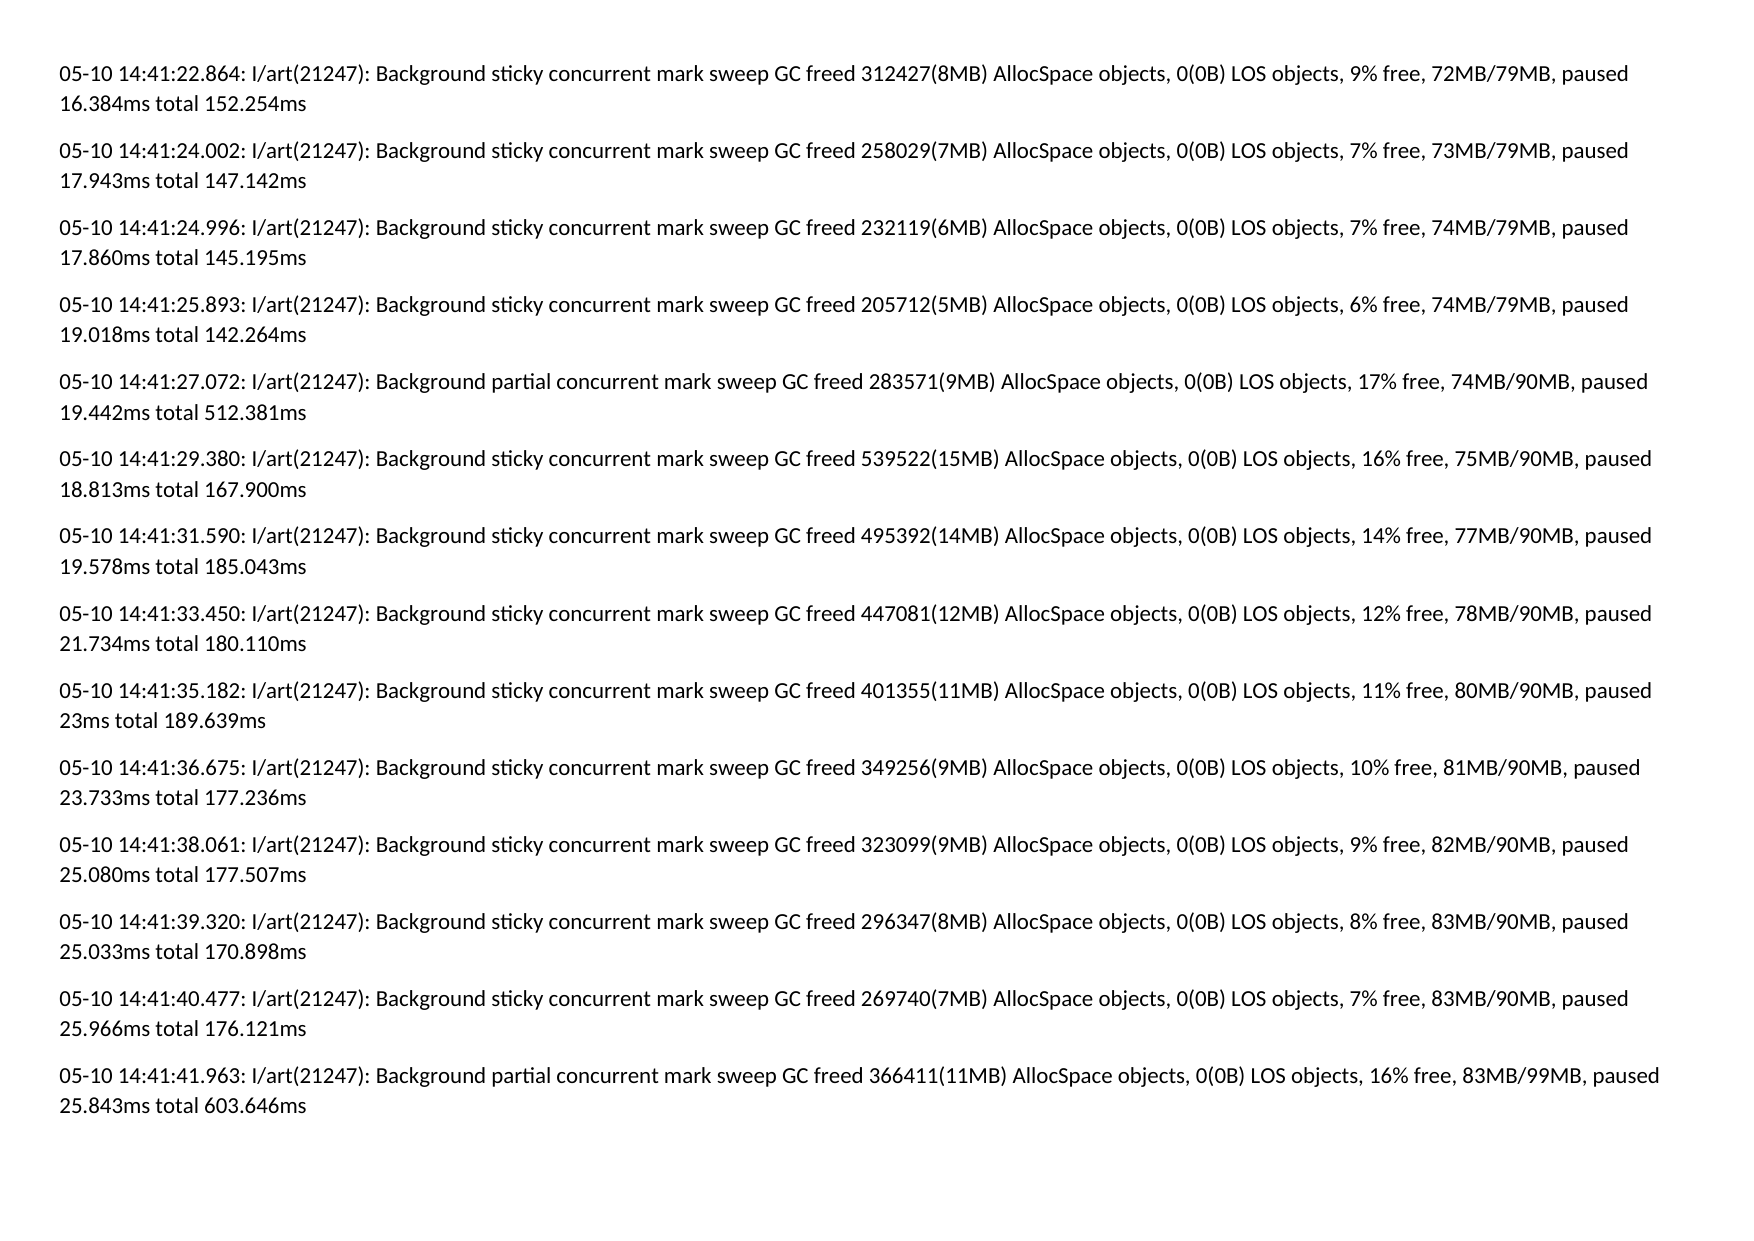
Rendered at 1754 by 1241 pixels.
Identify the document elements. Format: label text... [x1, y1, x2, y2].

text 05-10 14:41:33.450: I/art(21247): Background sticky concurrent mark sweep GC freed 447081(12MB) AllocSpace objects, 0(0B) LOS objects, 12% free, 78MB/90MB, paused 21.734ms total 180.110ms [59, 599, 1695, 657]
text 05-10 14:41:40.477: I/art(21247): Background sticky concurrent mark sweep GC freed 269740(7MB) AllocSpace objects, 0(0B) LOS objects, 7% free, 83MB/90MB, paused 25.966ms total 176.121ms [59, 984, 1695, 1042]
text 05-10 14:41:39.320: I/art(21247): Background sticky concurrent mark sweep GC freed 296347(8MB) AllocSpace objects, 0(0B) LOS objects, 8% free, 83MB/90MB, paused 25.033ms total 170.898ms [59, 907, 1695, 965]
text 05-10 14:41:25.893: I/art(21247): Background sticky concurrent mark sweep GC freed 205712(5MB) AllocSpace objects, 0(0B) LOS objects, 6% free, 74MB/79MB, paused 19.018ms total 142.264ms [59, 290, 1695, 348]
text 05-10 14:41:35.182: I/art(21247): Background sticky concurrent mark sweep GC freed 401355(11MB) AllocSpace objects, 0(0B) LOS objects, 11% free, 80MB/90MB, paused 23ms total 189.639ms [59, 676, 1695, 734]
text 05-10 14:41:29.380: I/art(21247): Background sticky concurrent mark sweep GC freed 539522(15MB) AllocSpace objects, 0(0B) LOS objects, 16% free, 75MB/90MB, paused 18.813ms total 167.900ms [59, 444, 1695, 503]
text 05-10 14:41:22.864: I/art(21247): Background sticky concurrent mark sweep GC freed 312427(8MB) AllocSpace objects, 0(0B) LOS objects, 9% free, 72MB/79MB, paused 16.384ms total 152.254ms [59, 59, 1695, 117]
text 05-10 14:41:31.590: I/art(21247): Background sticky concurrent mark sweep GC freed 495392(14MB) AllocSpace objects, 0(0B) LOS objects, 14% free, 77MB/90MB, paused 19.578ms total 185.043ms [59, 522, 1695, 580]
text 05-10 14:41:27.072: I/art(21247): Background partial concurrent mark sweep GC freed 283571(9MB) AllocSpace objects, 0(0B) LOS objects, 17% free, 74MB/90MB, paused 19.442ms total 512.381ms [59, 367, 1695, 426]
text 05-10 14:41:24.002: I/art(21247): Background sticky concurrent mark sweep GC freed 258029(7MB) AllocSpace objects, 0(0B) LOS objects, 7% free, 73MB/79MB, paused 17.943ms total 147.142ms [59, 136, 1695, 194]
text 05-10 14:41:38.061: I/art(21247): Background sticky concurrent mark sweep GC freed 323099(9MB) AllocSpace objects, 0(0B) LOS objects, 9% free, 82MB/90MB, paused 25.080ms total 177.507ms [59, 830, 1695, 888]
text 05-10 14:41:24.996: I/art(21247): Background sticky concurrent mark sweep GC freed 232119(6MB) AllocSpace objects, 0(0B) LOS objects, 7% free, 74MB/79MB, paused 17.860ms total 145.195ms [59, 213, 1695, 271]
text 05-10 14:41:41.963: I/art(21247): Background partial concurrent mark sweep GC freed 366411(11MB) AllocSpace objects, 0(0B) LOS objects, 16% free, 83MB/99MB, paused 25.843ms total 603.646ms [59, 1061, 1695, 1119]
text 05-10 14:41:36.675: I/art(21247): Background sticky concurrent mark sweep GC freed 349256(9MB) AllocSpace objects, 0(0B) LOS objects, 10% free, 81MB/90MB, paused 23.733ms total 177.236ms [59, 753, 1695, 811]
